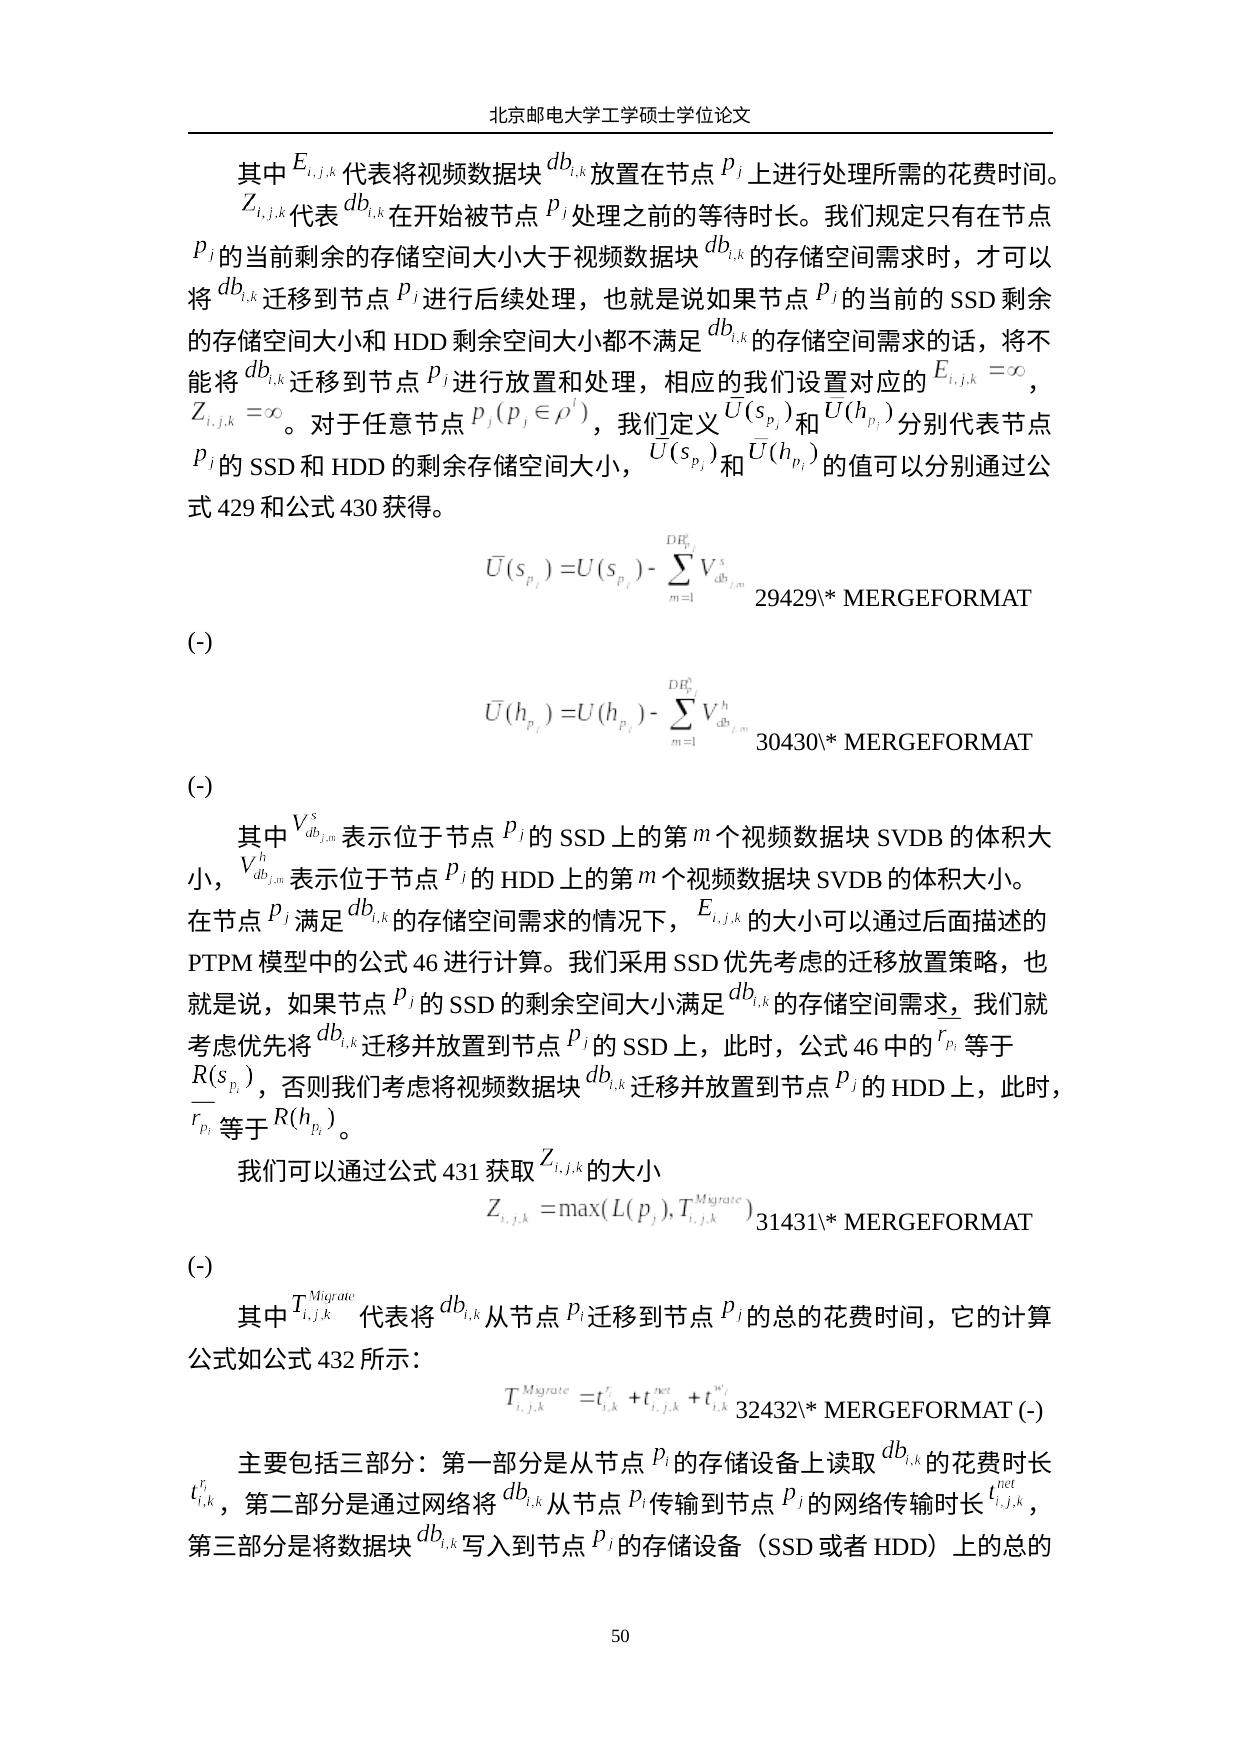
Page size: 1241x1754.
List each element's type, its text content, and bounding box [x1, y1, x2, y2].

text 其中表示位于节点的SSD上的第个视频数据块SVDB的体积大小，表示位于节点的HDD上的第个视频数据块SVDB的体积大小。 [187, 813, 1053, 897]
text 其中代表将从节点迁移到节点的总的花费时间，它的计算公式如公式所示： [187, 1293, 1053, 1377]
text 其中代表将视频数据块放置在节点上进行处理所需的花费时间。 [187, 150, 1053, 192]
text 我们可以通过公式获取的大小 [187, 1147, 1053, 1188]
text 在节点满足的存储空间需求的情况下，的大小可以通过后面描述的PTPM模型中的公式进行计算。我们采用SSD优先考虑的迁移放置策略，也就是说，如果节点的SSD的剩余空间大小满足的存储空间需求，我们就考虑优先将迁移并放置到节点的SSD上，此时，公式中的等于，否则我们考虑将视频数据块迁移并放置到节点的HDD上，此时，等于。 [188, 897, 1053, 1147]
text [187, 1439, 1053, 1564]
text 代表在开始被节点处理之前的等待时长。我们规定只有在节点的当前剩余的存储空间大小大于视频数据块的存储空间需求时，才可以将迁移到节点进行后续处理，也就是说如果节点的当前的SSD剩余的存储空间大小和HDD剩余空间大小都不满足的存储空间需求的话，将不能将迁移到节点进行放置和处理，相应的我们设置对应的，。对于任意节点，我们定义和分别代表节点的SSD和HDD的剩余存储空间大小，和的值可以分别通过公式和公式获得。 [187, 192, 1053, 525]
